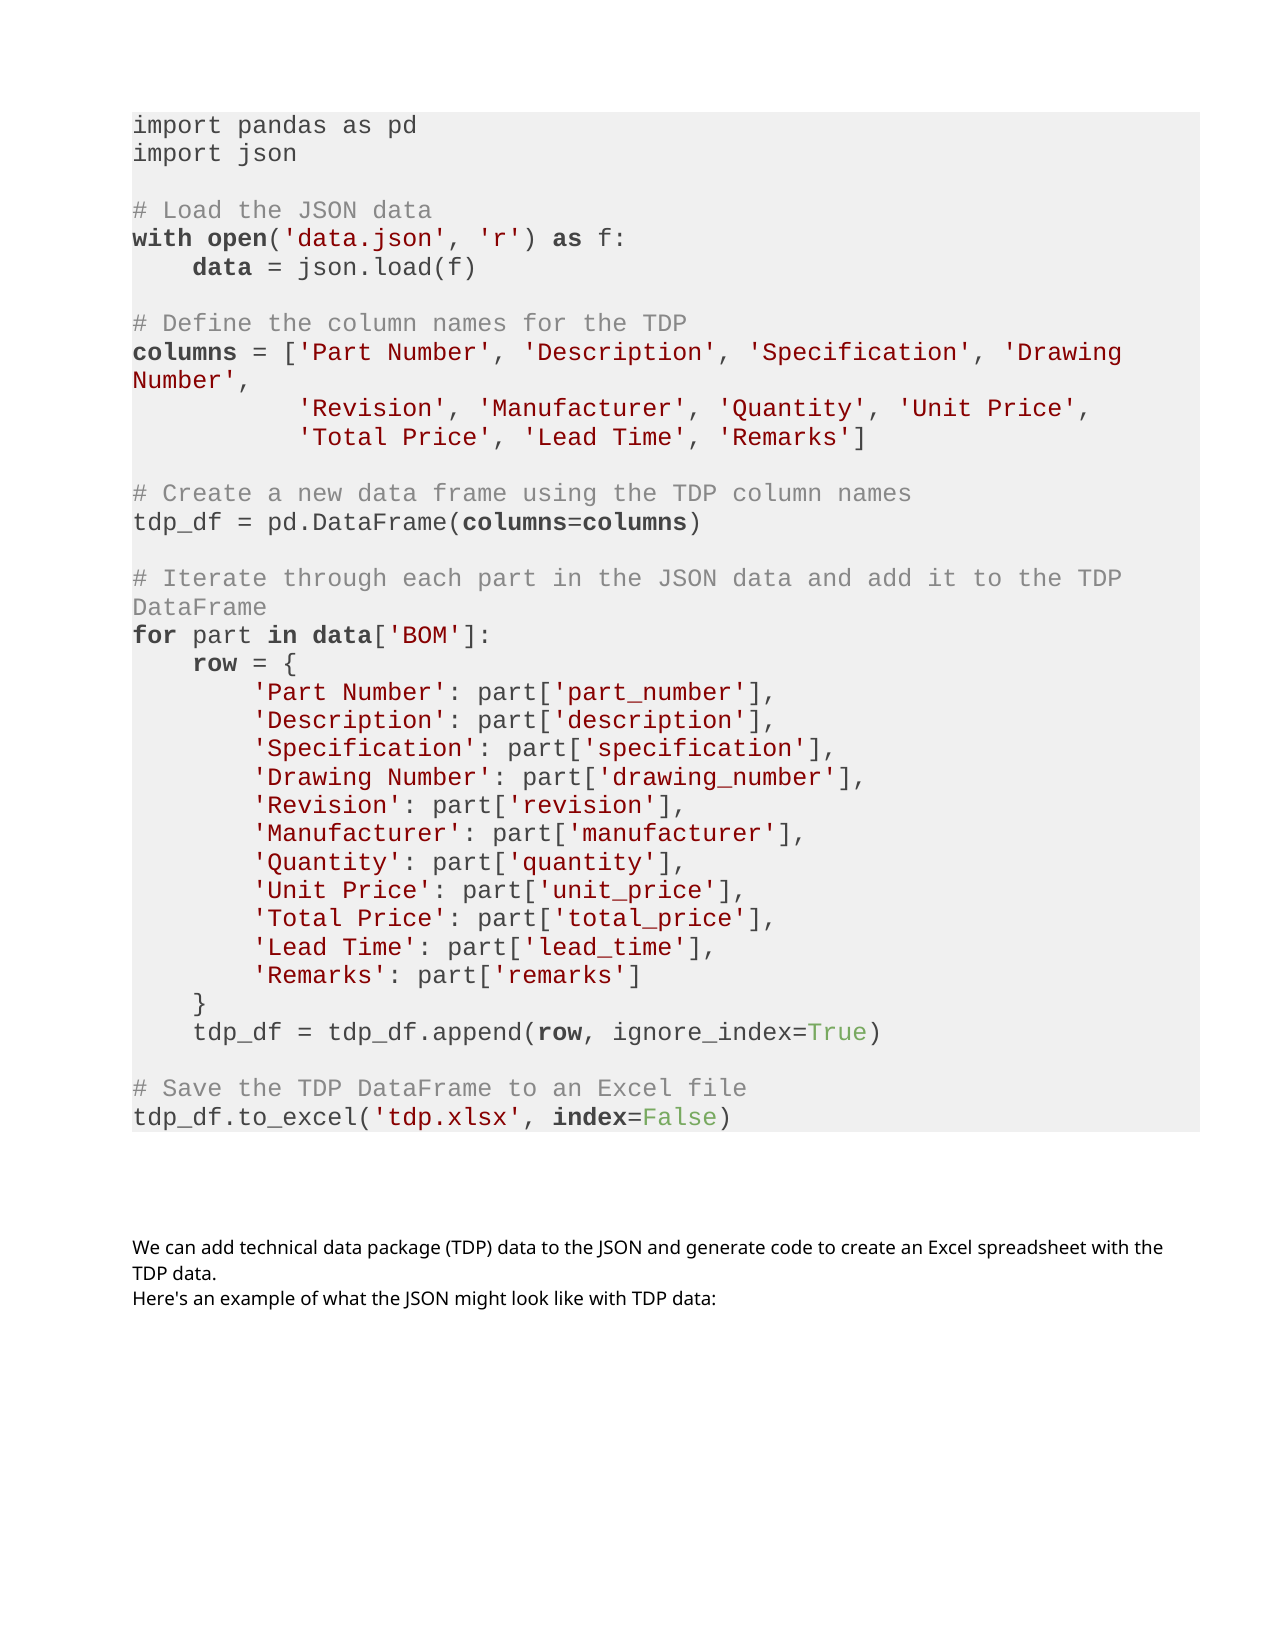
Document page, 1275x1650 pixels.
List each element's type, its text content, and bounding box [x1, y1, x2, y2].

text import pandas as pd import json # Load the JSON data with open('data.json', 'r') as f: data = json.load(f) # Define the column names for the TDP columns = ['Part Number', 'Description', 'Specification', 'Drawing Number', 'Revision', 'Manufacturer', 'Quantity', 'Unit Price', 'Total Price', 'Lead Time', 'Remarks'] # Create a new data frame using the TDP column names tdp_df = pd.DataFrame(columns=columns) # Iterate through each part in the JSON data and add it to the TDP DataFrame for part in data['BOM']: row = { 'Part Number': part['part_number'], 'Description': part['description'], 'Specification': part['specification'], 'Drawing Number': part['drawing_number'], 'Revision': part['revision'], 'Manufacturer': part['manufacturer'], 'Quantity': part['quantity'], 'Unit Price': part['unit_price'], 'Total Price': part['total_price'], 'Lead Time': part['lead_time'], 'Remarks': part['remarks'] } tdp_df = tdp_df.append(row, ignore_index=True) # Save the TDP DataFrame to an Excel file tdp_df.to_excel('tdp.xlsx', index=False) [132, 112, 1200, 1132]
text We can add technical data package (TDP) data to the JSON and generate code to create an Excel spreadsheet with the TDP data. [132, 1235, 1200, 1286]
text Here's an example of what the JSON might look like with TDP data: [132, 1286, 1200, 1311]
